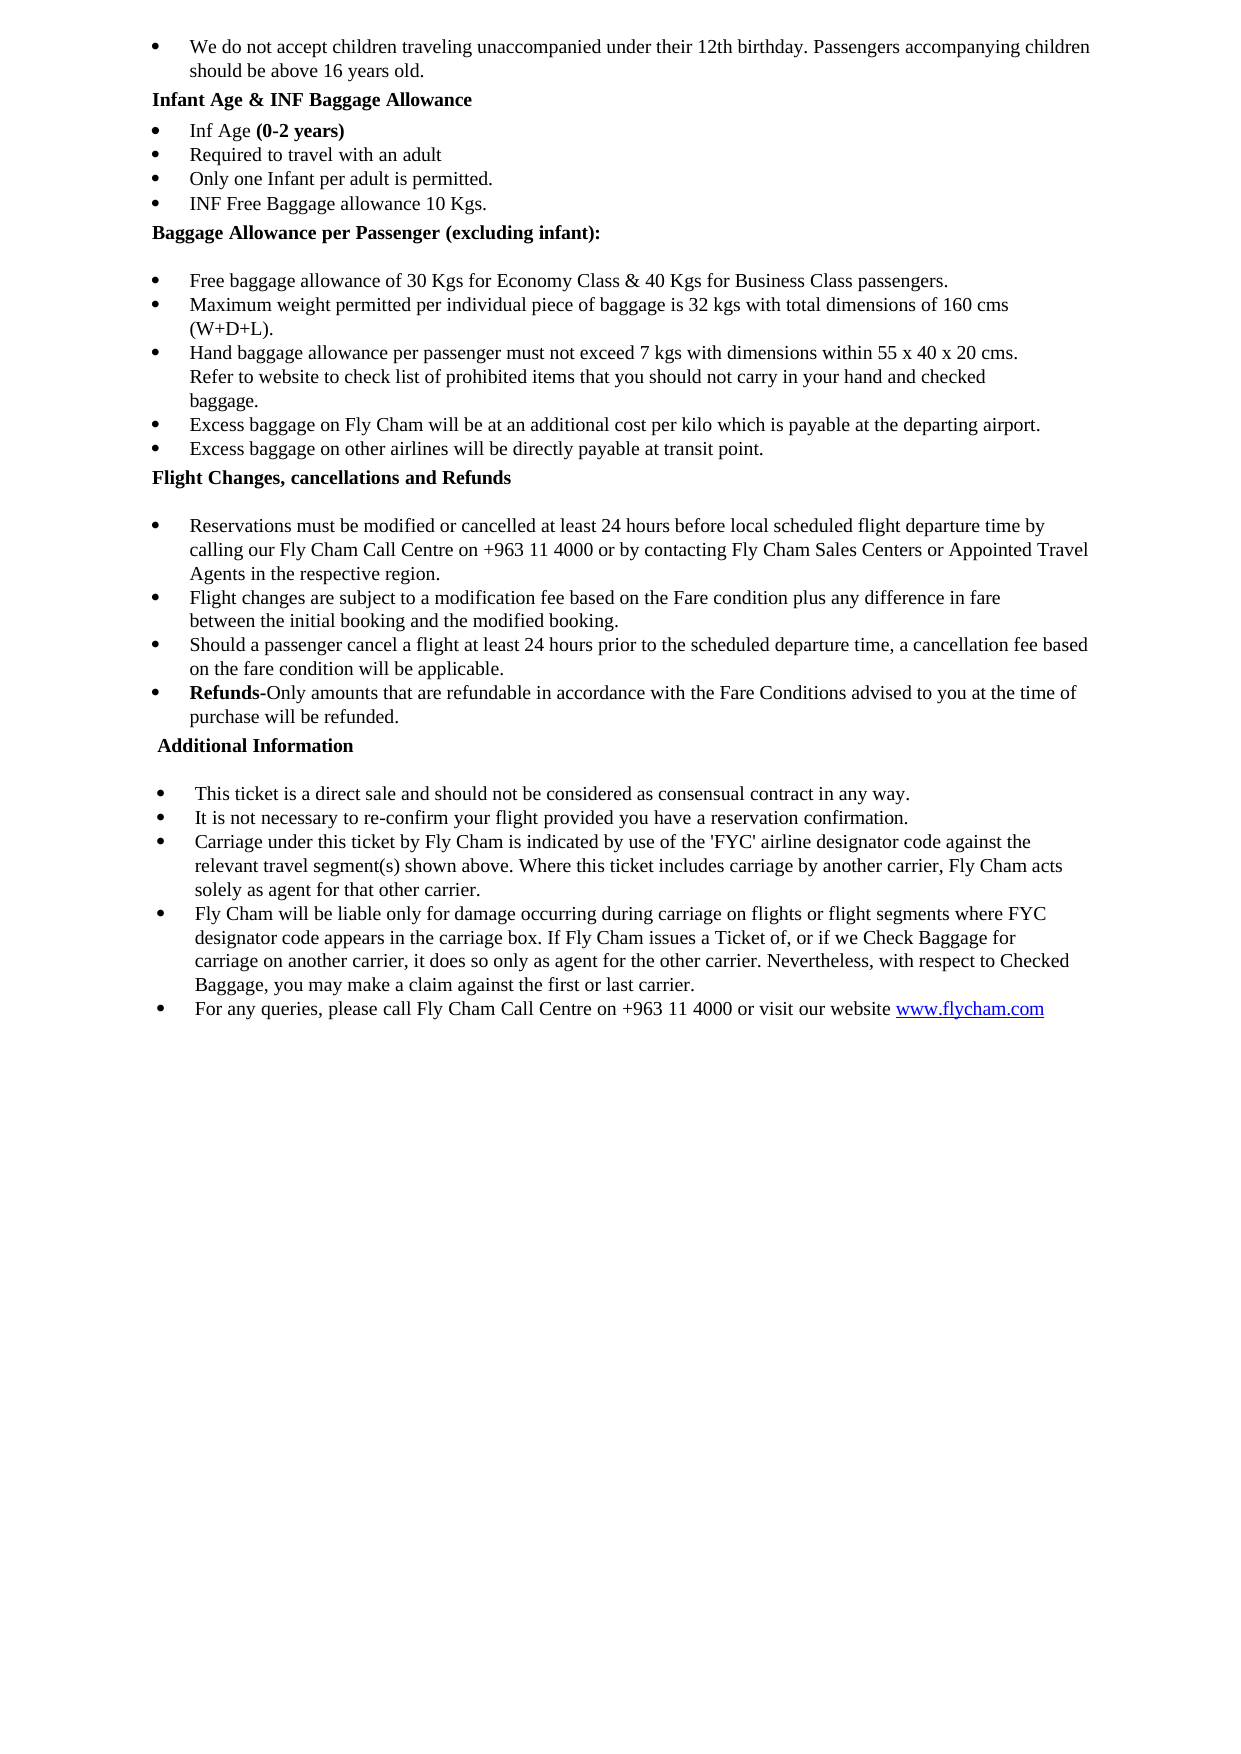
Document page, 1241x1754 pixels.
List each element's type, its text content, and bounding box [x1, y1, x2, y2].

list It is not necessary to re-confirm your flight provided you have a reservation confirmation. [157, 806, 931, 829]
list Fly Cham will be liable only for damage occurring during carriage on flights or flight segments where FYC designator code appears in the carriage box. If Fly Cham issues a Ticket of, or if we Check Baggage for carriage on another carrier, it does so only as agent for the other carrier. Nevertheless, with respect to Checked Baggage, you may make a claim against the first or last carrier. [157, 902, 1072, 996]
list Excess baggage on Fly Cham will be at an additional cost per kilo which is payable at the departing airport. [152, 413, 1093, 436]
list Inf Age (0-2 years) [152, 119, 1093, 142]
subtitle Infant Age & INF Baggage Allowance [152, 88, 1093, 111]
list Carriage under this ticket by Fly Cham is indicated by use of the 'FYC' airline designator code against the relevant travel segment(s) shown above. Where this ticket includes carriage by another carrier, Fly Cham acts solely as agent for that other carrier. [157, 830, 1093, 901]
list Reservations must be modified or cancelled at least 24 hours before local scheduled flight departure time by calling our Fly Cham Call Centre on +963 11 4000 or by contacting Fly Cham Sales Centers or Appointed Travel Agents in the respective region. [152, 514, 1093, 584]
subtitle Additional Information [157, 734, 1093, 757]
list Free baggage allowance of 30 Kgs for Economy Class & 40 Kgs for Business Class passengers. [152, 269, 1043, 292]
list INF Free Baggage allowance 10 Kgs. [152, 192, 537, 215]
list Only one Infant per adult is permitted. [152, 167, 537, 190]
list Should a passenger cancel a flight at least 24 hours prior to the scheduled departure time, a cancellation fee based on the fare condition will be applicable. [152, 633, 1093, 680]
list Required to travel with an adult [152, 143, 1093, 166]
list Flight changes are subject to a modification fee based on the Fare condition plus any difference in fare between the initial booking and the modified booking. [152, 586, 1043, 632]
list Excess baggage on other airlines will be directly payable at transit point. [152, 437, 1093, 459]
list Refunds-Only amounts that are refundable in accordance with the Fare Conditions advised to you at the time of purchase will be refunded. [152, 681, 1085, 728]
list Maximum weight permitted per individual piece of baggage is 32 kgs with total dimensions of 160 cms (W+D+L). [152, 293, 1043, 340]
list We do not accept children traveling unaccompanied under their 12th birthday. Passengers accompanying children should be above 16 years old. [152, 35, 1093, 82]
list For any queries, please call Fly Cham Call Centre on +963 11 4000 or visit our website www.flycham.com [157, 997, 1093, 1020]
subtitle Flight Changes, cancellations and Refunds [152, 466, 1093, 489]
list Hand baggage allowance per passenger must not exceed 7 kgs with dimensions within 55 x 40 x 20 cms. Refer to website to check list of prohibited items that you should not carry in your hand and checked baggage. [152, 341, 1043, 411]
subtitle Baggage Allowance per Passenger (excluding infant): [152, 221, 1093, 244]
list This ticket is a direct sale and should not be considered as consensual contract in any way. [157, 782, 931, 805]
